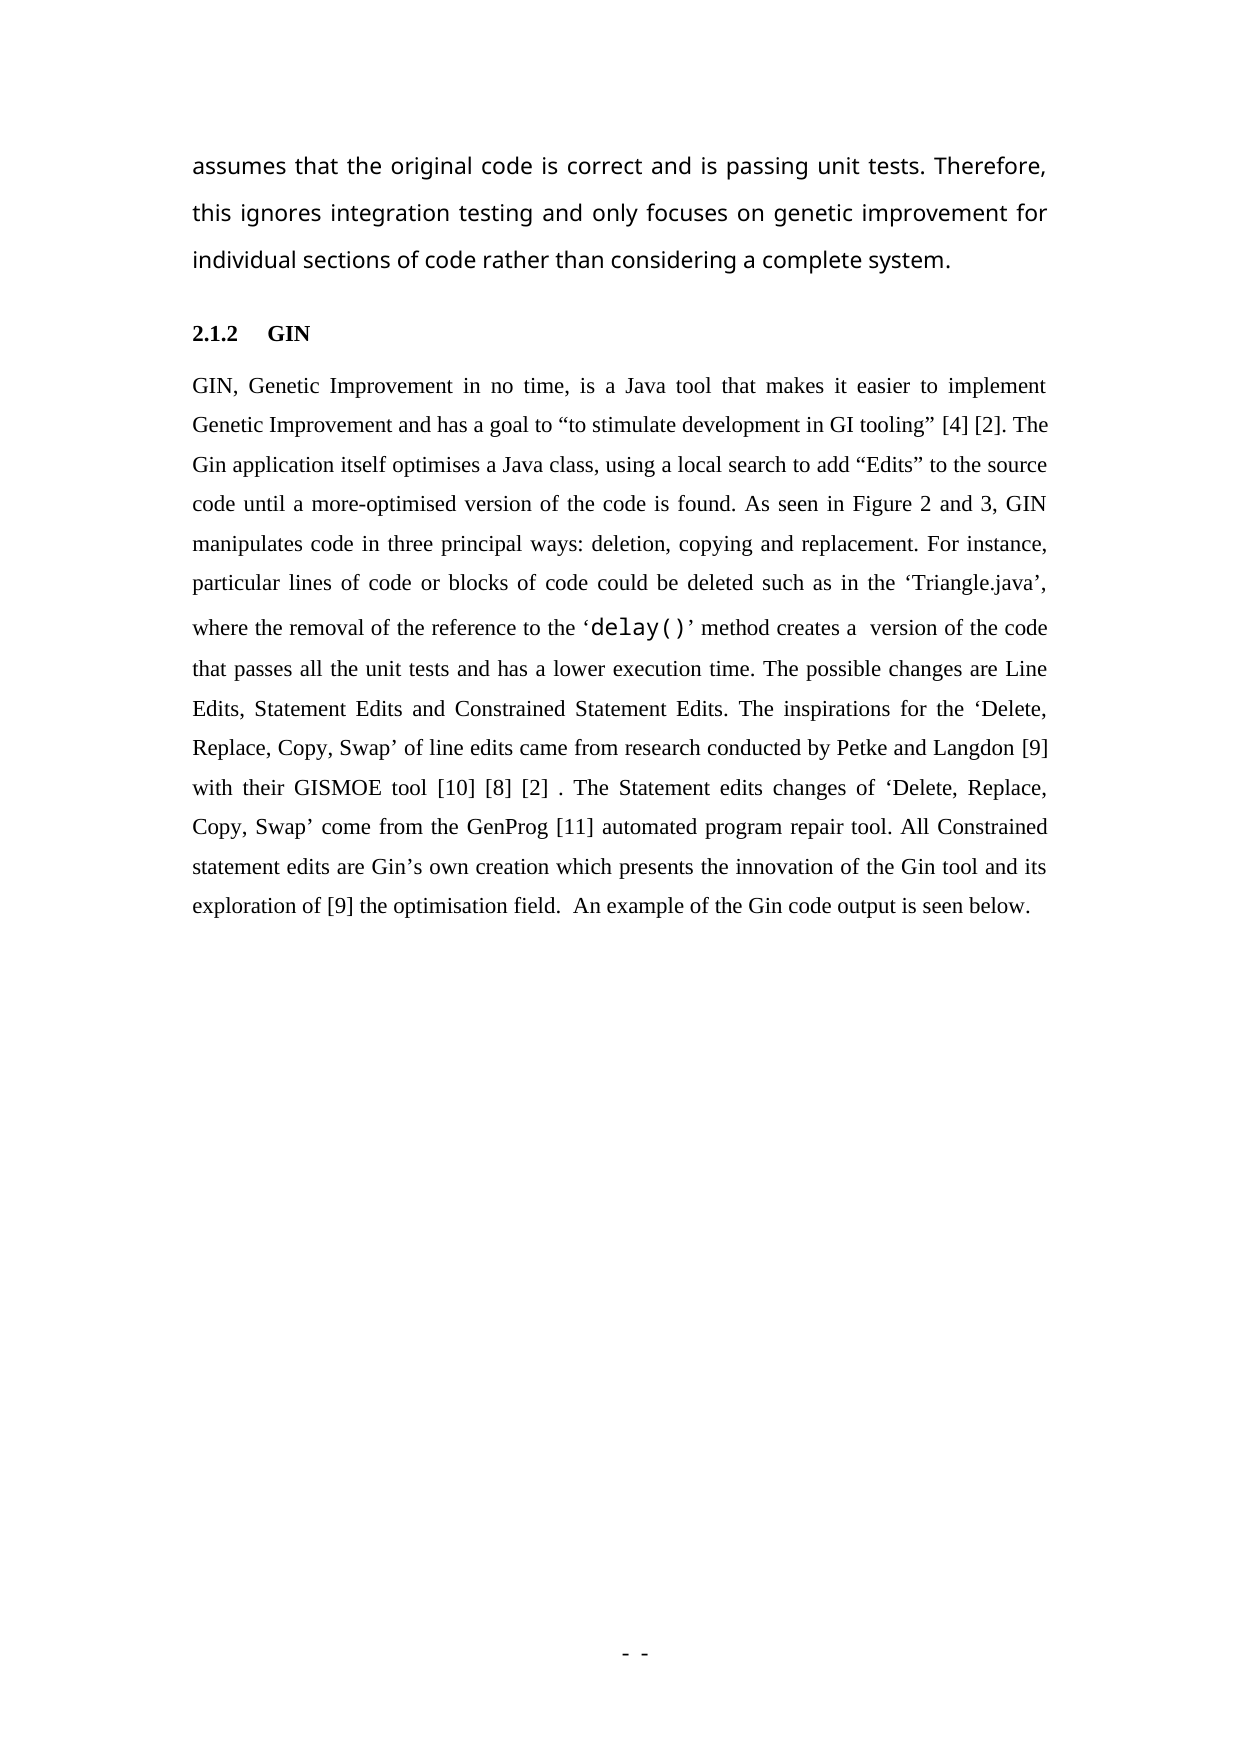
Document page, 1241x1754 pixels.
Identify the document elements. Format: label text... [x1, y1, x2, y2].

text GIN, Genetic Improvement in no time, is a Java tool that makes it easier to implement Genetic Improvement and has a goal to “to stimulate development in GI tooling” . The Gin application itself optimises a Java class, using a local search to add “Edits” to the source code until a more-optimised version of the code is found. As seen in Figure 2 and 3, GIN manipulates code in three principal ways: deletion, copying and replacement. For instance, particular lines of code or blocks of code could be deleted such as in the ‘Triangle.java’, where the removal of the reference to the ‘delay()’ method creates a version of the code that passes all the unit tests and has a lower execution time. The possible changes are Line Edits, Statement Edits and Constrained Statement Edits. The inspirations for the ‘Delete, Replace, Copy, Swap’ of line edits came from research conducted by Petke and Langdon with their GISMOE tool . The Statement edits changes of ‘Delete, Replace, Copy, Swap’ come from the GenProg automated program repair tool. All Constrained statement edits are Gin’s own creation which presents the innovation of the Gin tool and its exploration of the optimisation field. An example of the Gin code output is seen below. [192, 372, 1048, 919]
subtitle GIN [192, 320, 1048, 346]
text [192, 150, 1048, 275]
